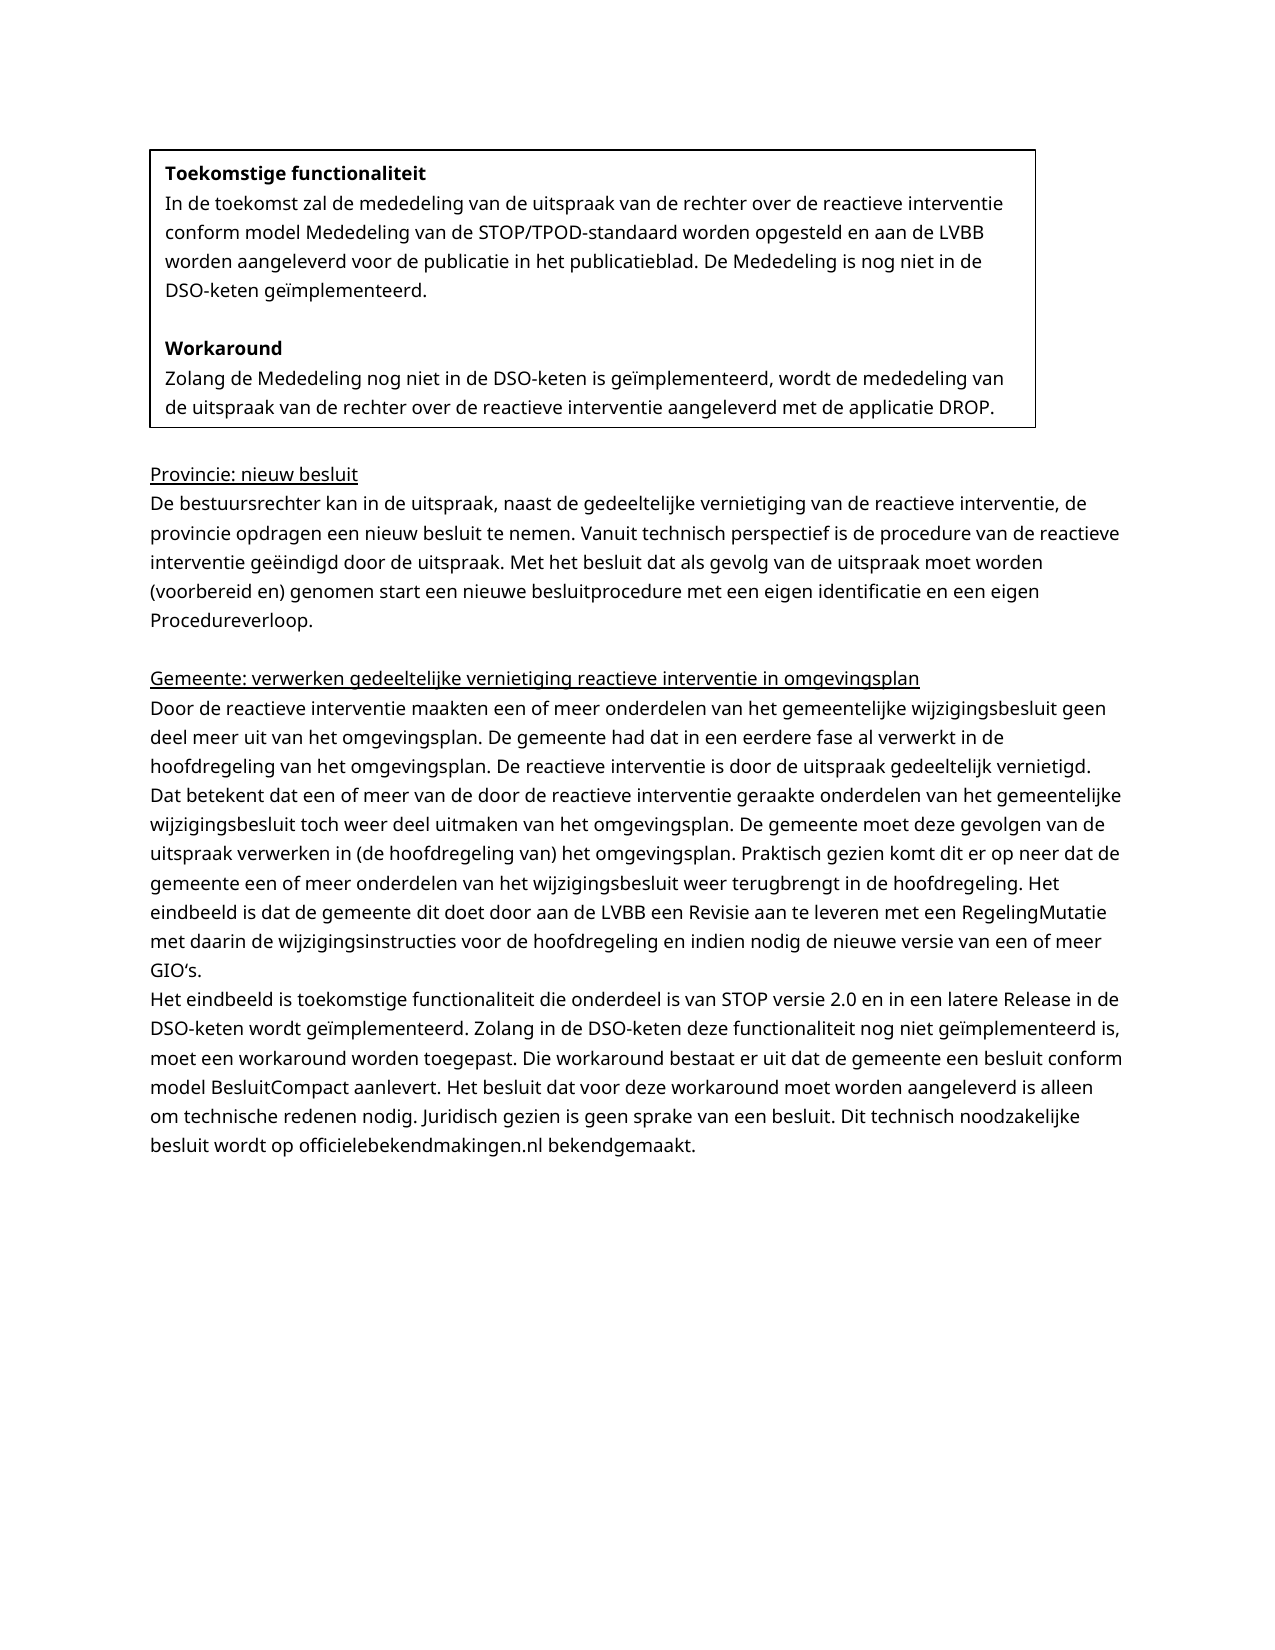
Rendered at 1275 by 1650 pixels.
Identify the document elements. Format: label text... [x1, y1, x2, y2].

text Provincie: nieuw besluit [150, 458, 1125, 487]
text De bestuursrechter kan in de uitspraak, naast de gedeeltelijke vernietiging van de reactieve interventie, de provincie opdragen een nieuw besluit te nemen. Vanuit technisch perspectief is de procedure van de reactieve interventie geëindigd door de uitspraak. Met het besluit dat als gevolg van de uitspraak moet worden (voorbereid en) genomen start een nieuwe besluitprocedure met een eigen identificatie en een eigen Procedureverloop. [150, 487, 1125, 633]
text Door de reactieve interventie maakten een of meer onderdelen van het gemeentelijke wijzigingsbesluit geen deel meer uit van het omgevingsplan. De gemeente had dat in een eerdere fase al verwerkt in de hoofdregeling van het omgevingsplan. De reactieve interventie is door de uitspraak gedeeltelijk vernietigd. Dat betekent dat een of meer van de door de reactieve interventie geraakte onderdelen van het gemeentelijke wijzigingsbesluit toch weer deel uitmaken van het omgevingsplan. De gemeente moet deze gevolgen van de uitspraak verwerken in (de hoofdregeling van) het omgevingsplan. Praktisch gezien komt dit er op neer dat de gemeente een of meer onderdelen van het wijzigingsbesluit weer terugbrengt in de hoofdregeling. Het eindbeeld is dat de gemeente dit doet door aan de LVBB een Revisie aan te leveren met een RegelingMutatie met daarin de wijzigingsinstructies voor de hoofdregeling en indien nodig de nieuwe versie van een of meer GIO‘s. [150, 692, 1125, 983]
text Het eindbeeld is toekomstige functionaliteit die onderdeel is van STOP versie 2.0 en in een latere Release in de DSO-keten wordt geïmplementeerd. Zolang in de DSO-keten deze functionaliteit nog niet geïmplementeerd is, moet een workaround worden toegepast. Die workaround bestaat er uit dat de gemeente een besluit conform model BesluitCompact aanlevert. Het besluit dat voor deze workaround moet worden aangeleverd is alleen om technische redenen nodig. Juridisch gezien is geen sprake van een besluit. Dit technisch noodzakelijke besluit wordt op officielebekendmakingen.nl bekendgemaakt. [150, 983, 1125, 1158]
text Gemeente: verwerken gedeeltelijke vernietiging reactieve interventie in omgevingsplan [150, 662, 1125, 692]
